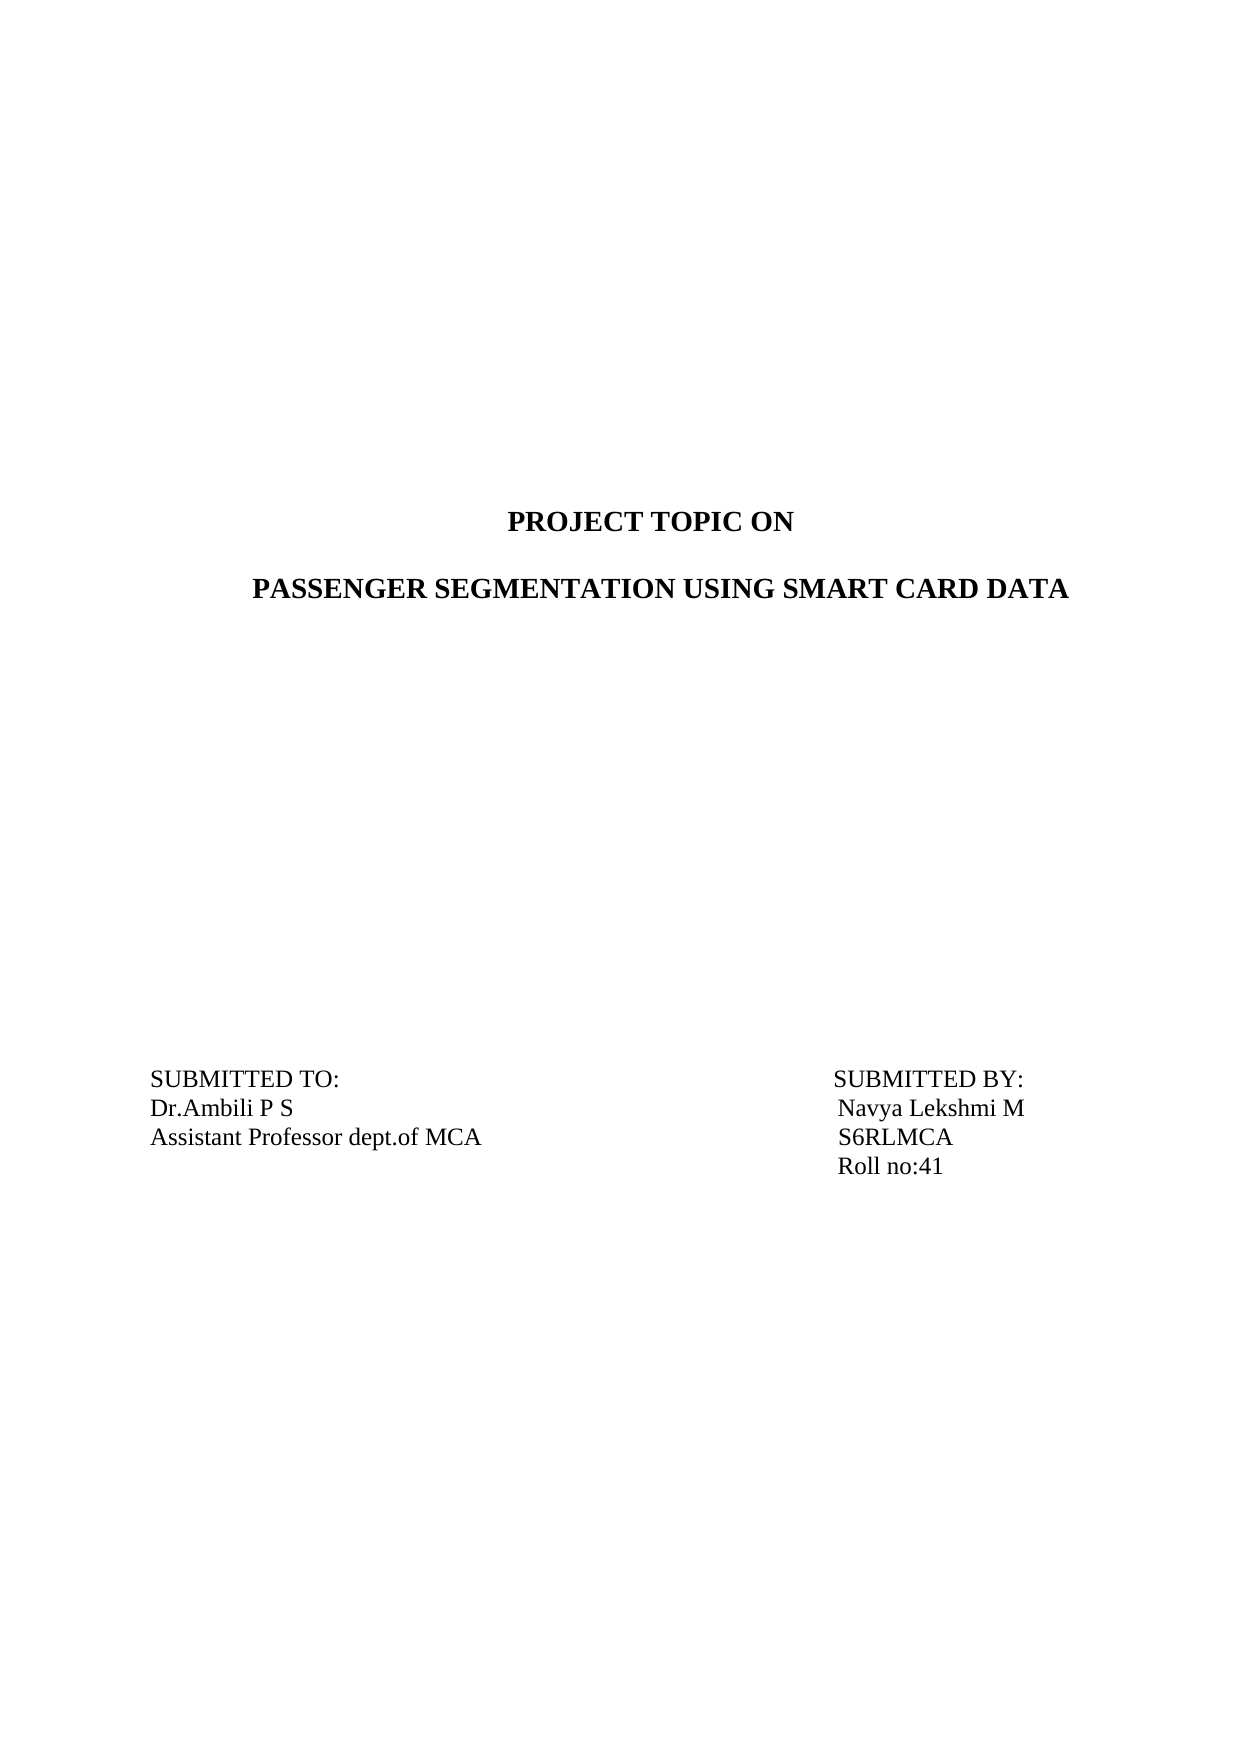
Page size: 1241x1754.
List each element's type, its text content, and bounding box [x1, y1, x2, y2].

text Roll no:41 [150, 1151, 1090, 1179]
text Dr.Ambili P S Navya Lekshmi M [150, 1093, 1090, 1122]
text Assistant Professor dept.of MCA S6RLMCA [150, 1122, 1090, 1151]
text PASSENGER SEGMENTATION USING SMART CARD DATA [150, 571, 1090, 604]
text PROJECT TOPIC ON [150, 504, 1090, 537]
text SUBMITTED TO: SUBMITTED BY: [150, 1064, 1090, 1093]
